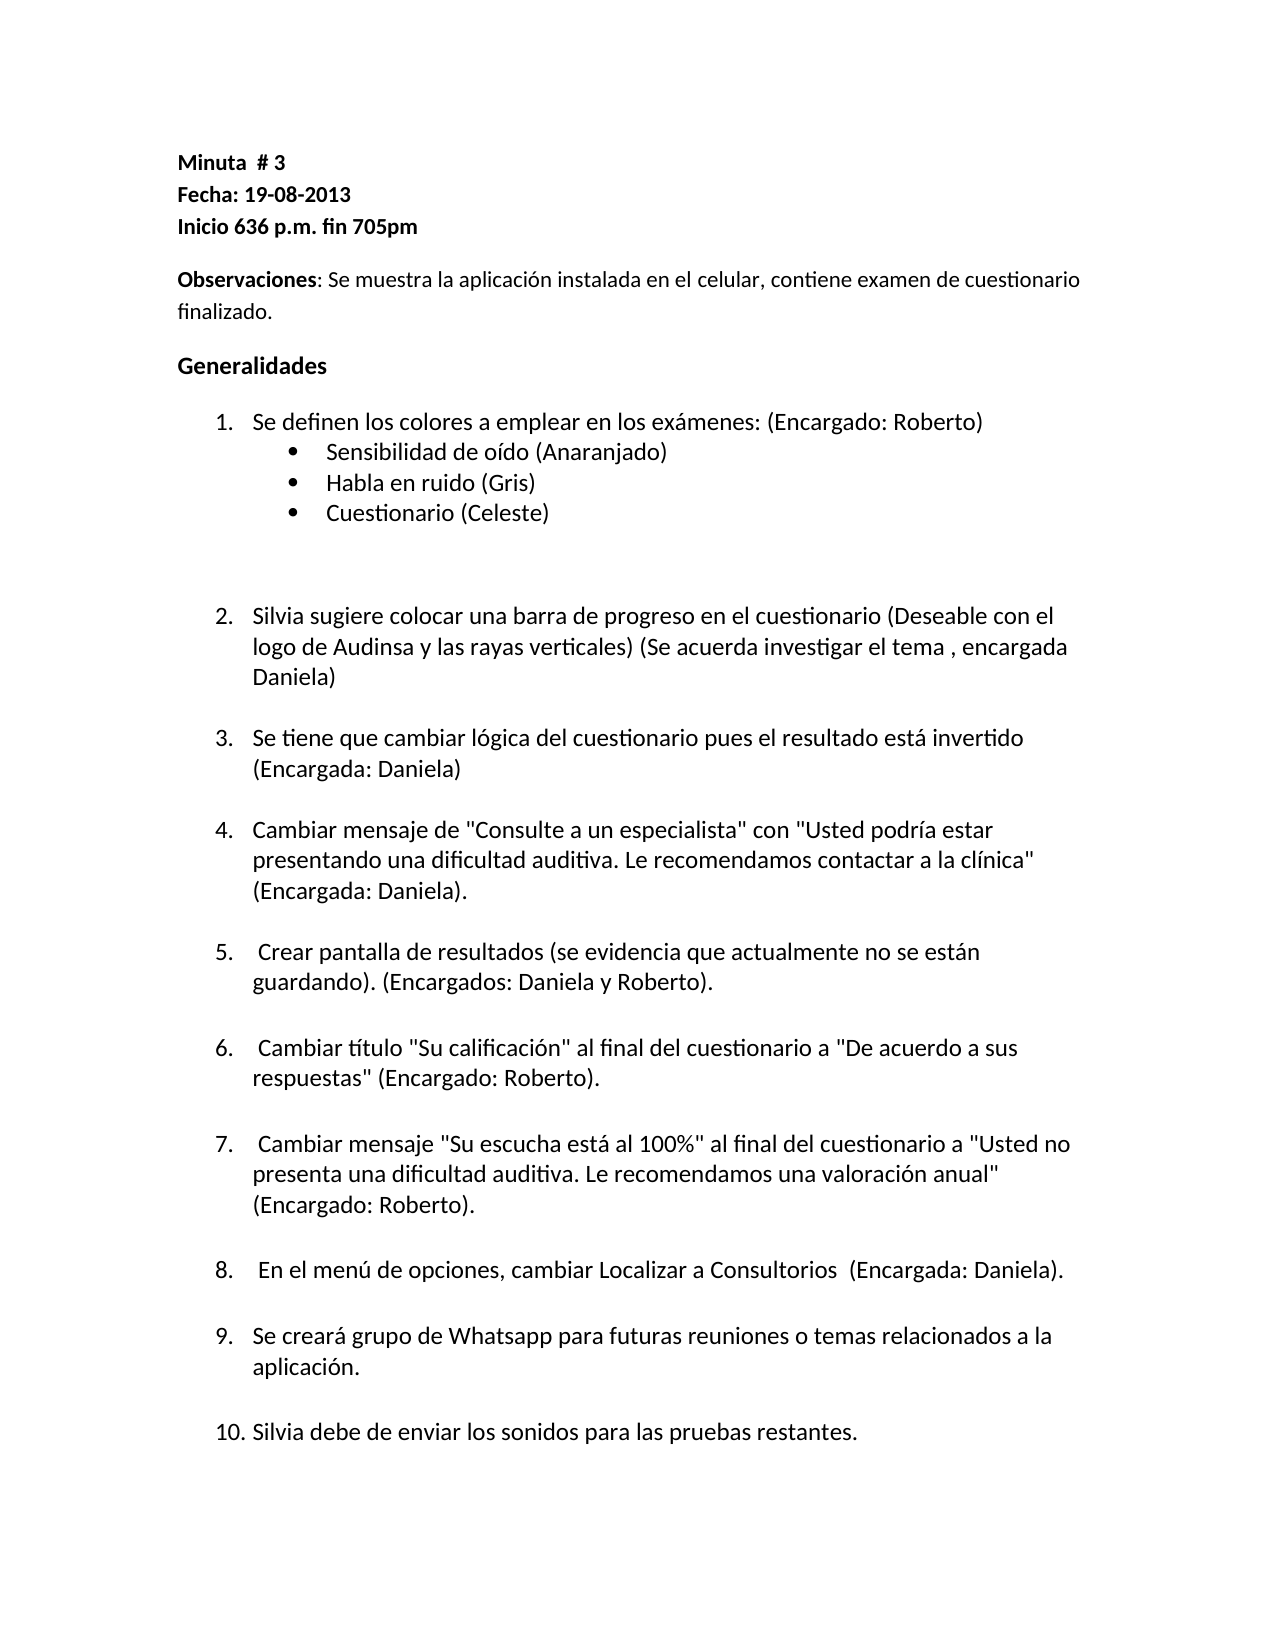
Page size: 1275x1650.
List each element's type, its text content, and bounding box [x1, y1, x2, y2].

list Cambiar título "Su calificación" al final del cuestionario a "De acuerdo a sus respuestas" (Encargado: Roberto). [215, 1032, 1098, 1093]
text Minuta # 3 Fecha: 19-08-2013 Inicio 636 p.m. fin 705pm [177, 148, 1098, 240]
list Se definen los colores a emplear en los exámenes: (Encargado: Roberto) [215, 406, 1098, 437]
list Silvia debe de enviar los sonidos para las pruebas restantes. [215, 1416, 1098, 1447]
list En el menú de opciones, cambiar Localizar a Consultorios (Encargada: Daniela). [215, 1255, 1098, 1285]
list Silvia sugiere colocar una barra de progreso en el cuestionario (Deseable con el logo de Audinsa y las rayas verticales) (Se acuerda investigar el tema , encargada Daniela) [215, 600, 1098, 692]
list Se tiene que cambiar lógica del cuestionario pues el resultado está invertido (Encargada: Daniela) [215, 722, 1098, 783]
list Sensibilidad de oído (Anaranjado) [288, 437, 1098, 467]
list Cuestionario (Celeste) [288, 498, 1098, 528]
list Cambiar mensaje de "Consulte a un especialista" con "Usted podría estar presentando una dificultad auditiva. Le recomendamos contactar a la clínica" (Encargada: Daniela). [215, 814, 1098, 906]
list Cambiar mensaje "Su escucha está al 100%" al final del cuestionario a "Usted no presenta una dificultad auditiva. Le recomendamos una valoración anual" (Encargado: Roberto). [215, 1128, 1098, 1220]
list Crear pantalla de resultados (se evidencia que actualmente no se están guardando). (Encargados: Daniela y Roberto). [215, 936, 1098, 997]
text Observaciones: Se muestra la aplicación instalada en el celular, contiene examen de cuestionario finalizado. [177, 265, 1098, 325]
list Se creará grupo de Whatsapp para futuras reuniones o temas relacionados a la aplicación. [215, 1320, 1098, 1381]
list Habla en ruido (Gris) [288, 467, 1098, 498]
text Generalidades [177, 350, 1098, 381]
